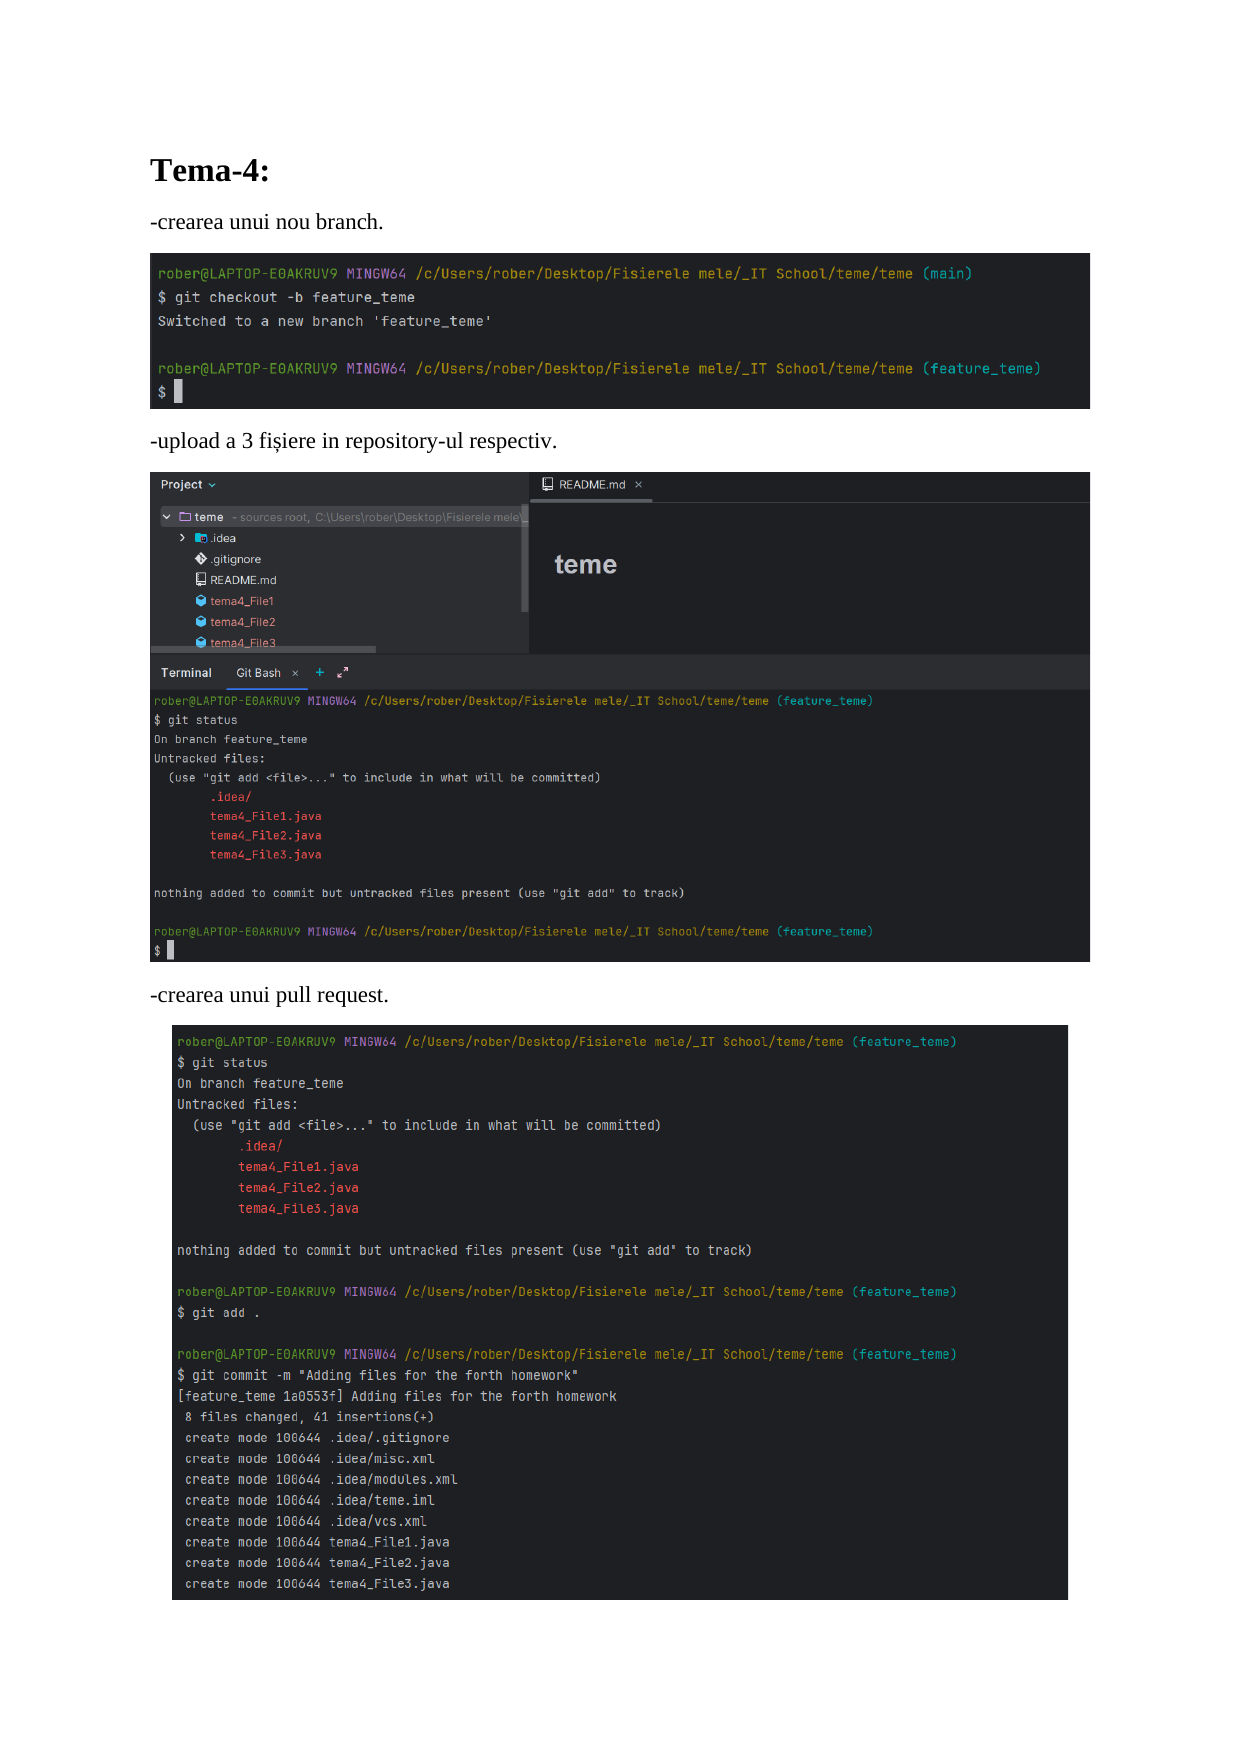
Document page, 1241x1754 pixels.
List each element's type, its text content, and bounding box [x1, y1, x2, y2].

picture [150, 472, 1091, 962]
text -crearea unui nou branch. [150, 208, 1090, 234]
picture [150, 253, 1091, 409]
text -crearea unui pull request. [150, 981, 1090, 1007]
text -upload a 3 fișiere in repository-ul respectiv. [150, 427, 1090, 453]
picture [172, 1025, 1069, 1600]
text Tema-4: [150, 150, 1090, 188]
